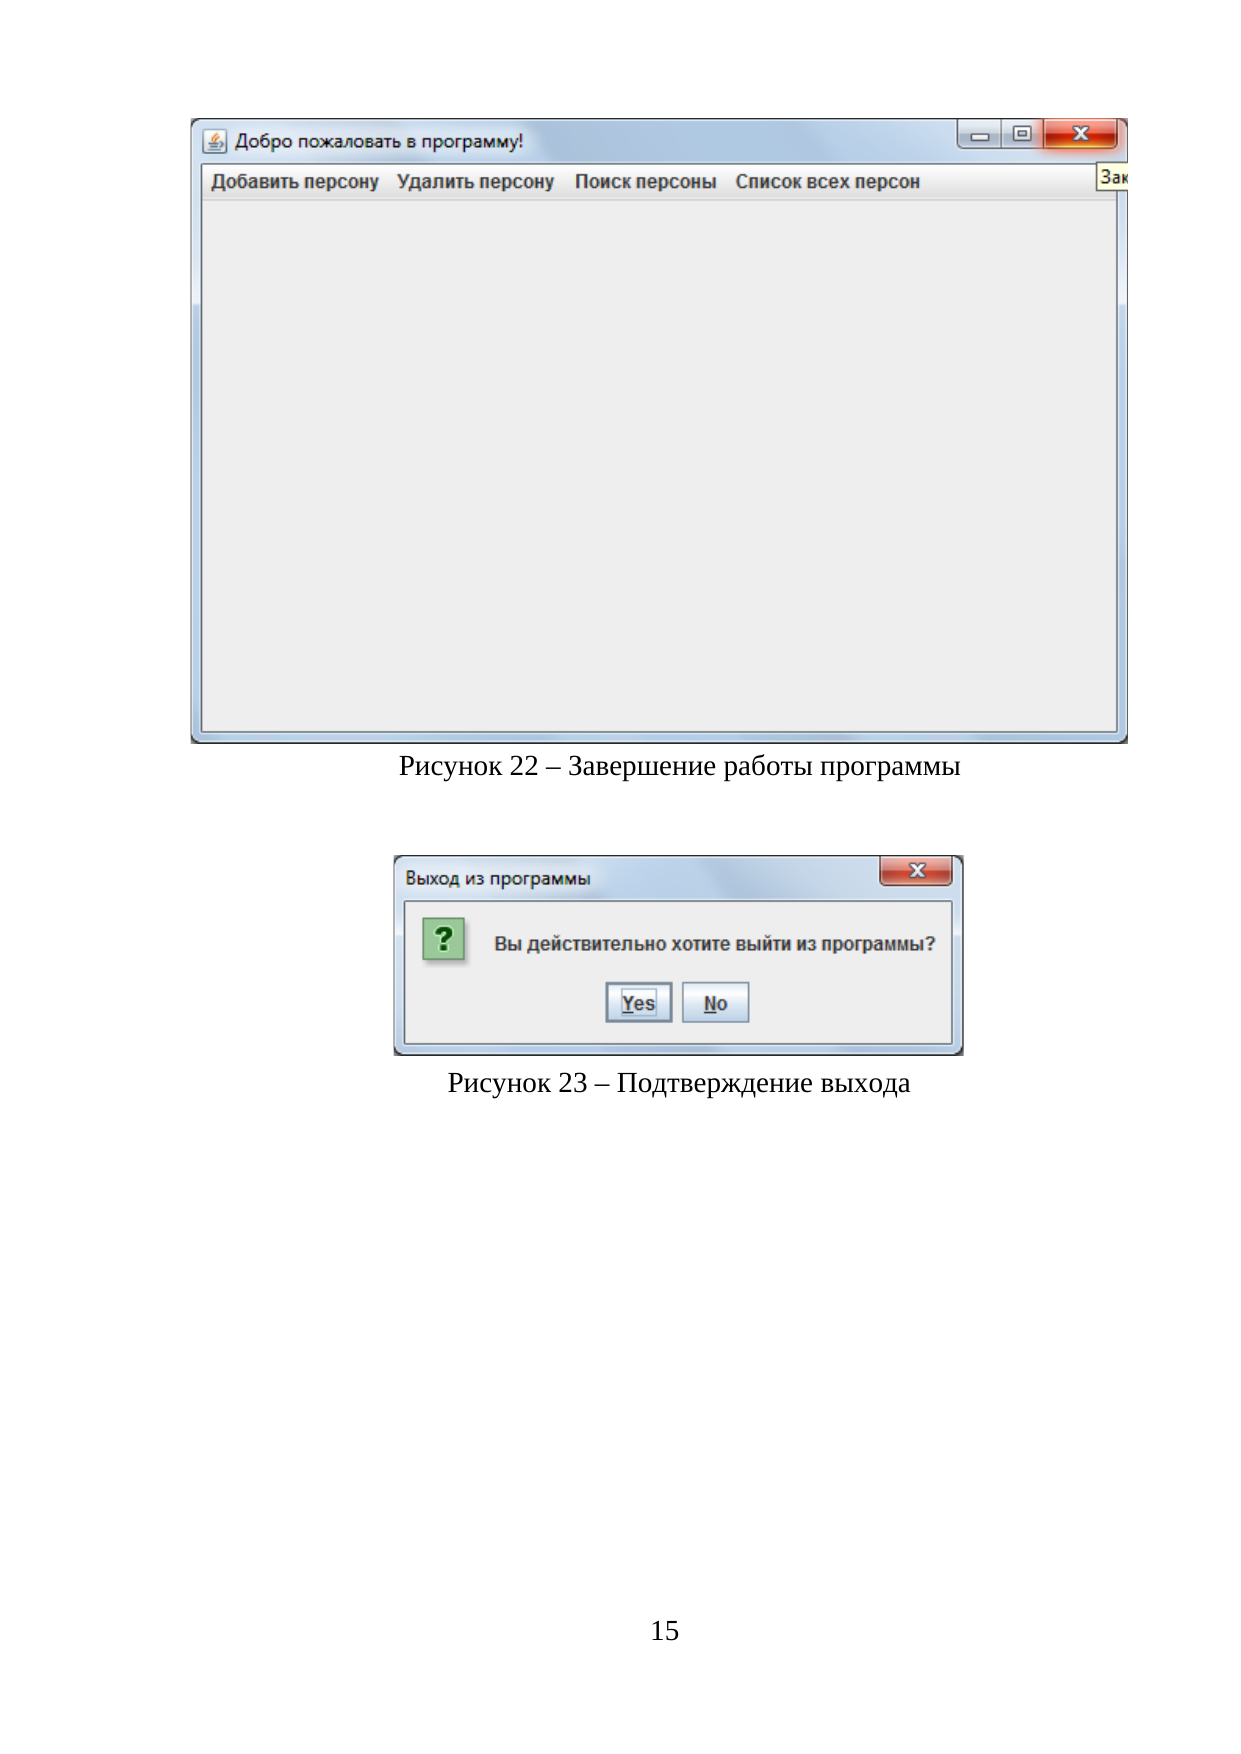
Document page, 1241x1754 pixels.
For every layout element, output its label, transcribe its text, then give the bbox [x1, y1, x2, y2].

picture [393, 855, 964, 1056]
picture [190, 118, 1128, 744]
